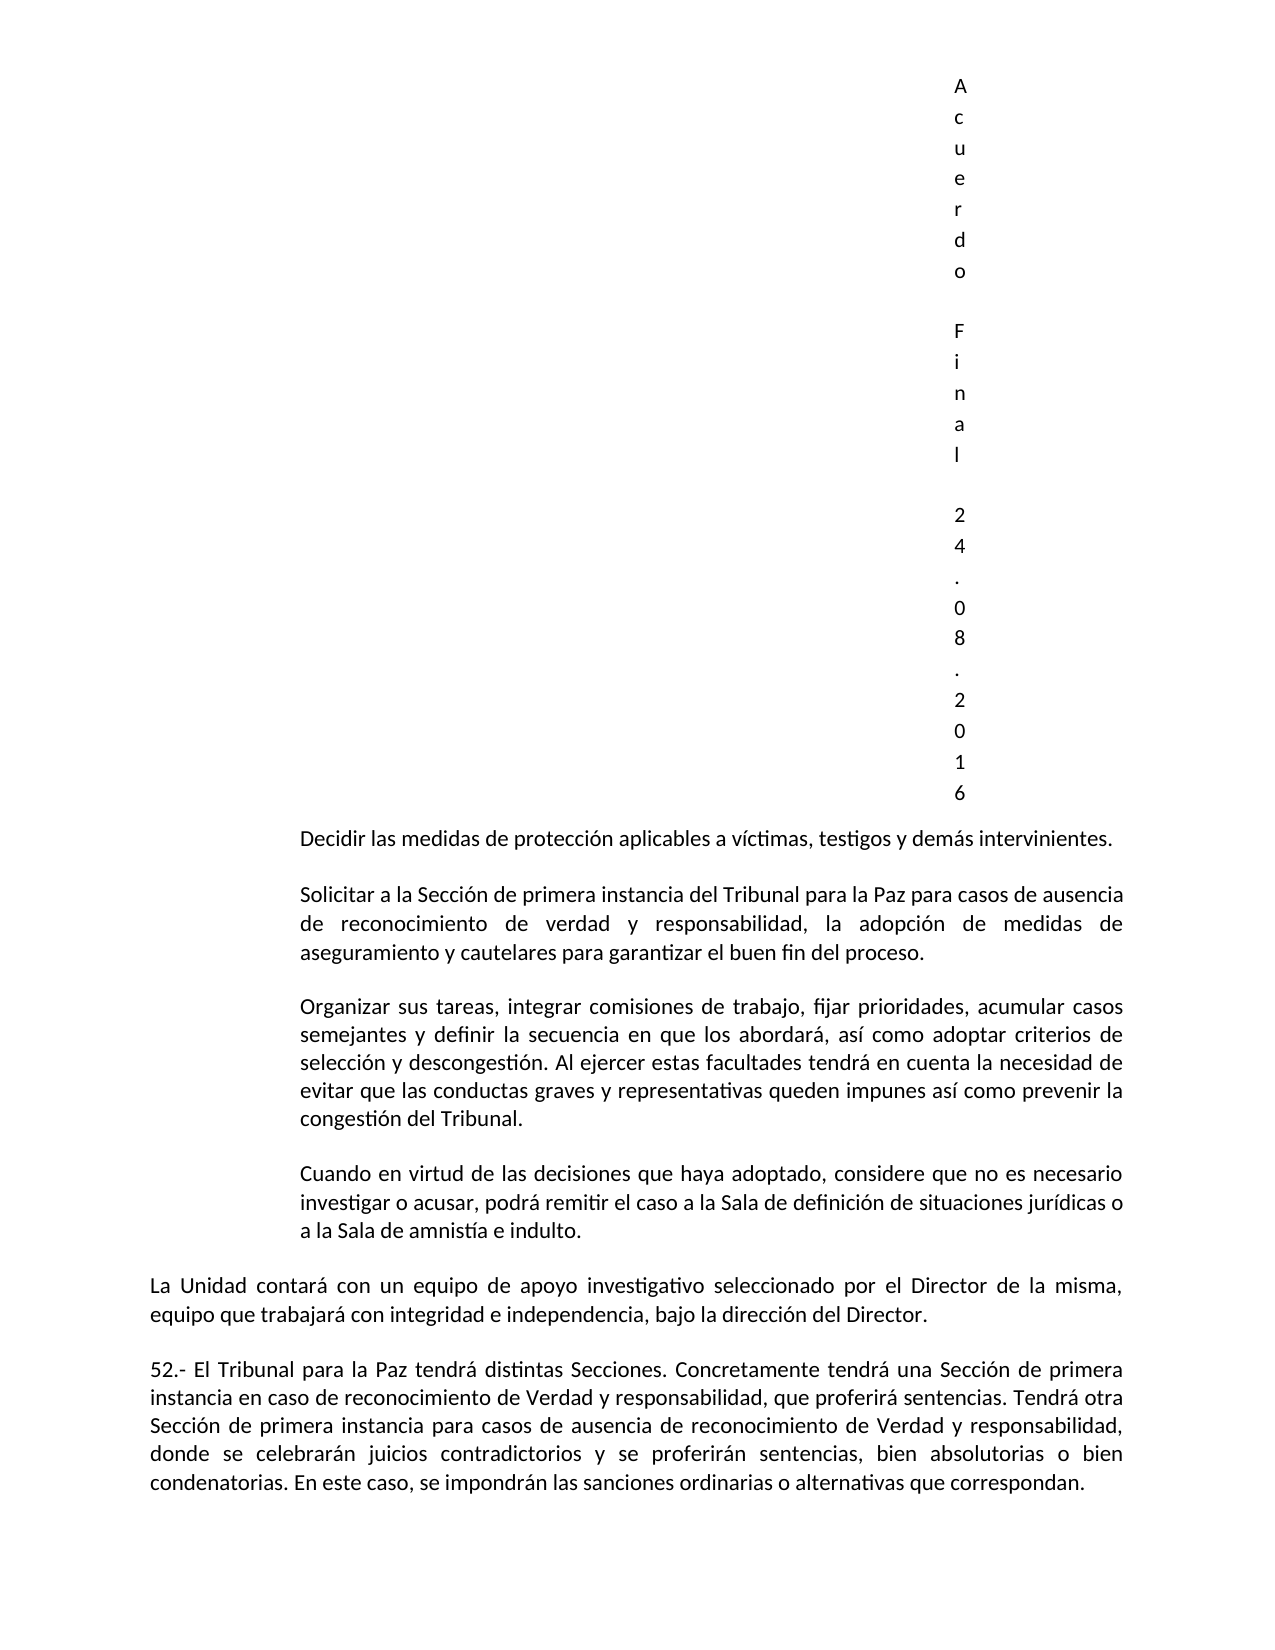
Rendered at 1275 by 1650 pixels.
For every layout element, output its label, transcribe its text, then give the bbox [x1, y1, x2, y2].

list Solicitar a la Sección de primera instancia del Tribunal para la Paz para casos de ausencia de reconocimiento de verdad y responsabilidad, la adopción de medidas de aseguramiento y cautelares para garantizar el buen fin del proceso. [262, 880, 1125, 966]
list Decidir las medidas de protección aplicables a víctimas, testigos y demás intervinientes. [262, 824, 1125, 852]
list Organizar sus tareas, integrar comisiones de trabajo, fijar prioridades, acumular casos semejantes y definir la secuencia en que los abordará, así como adoptar criterios de selección y descongestión. Al ejercer estas facultades tendrá en cuenta la necesidad de evitar que las conductas graves y representativas queden impunes así como prevenir la congestión del Tribunal. [262, 992, 1125, 1132]
list Cuando en virtud de las decisiones que haya adoptado, considere que no es necesario investigar o acusar, podrá remitir el caso a la Sala de definición de situaciones jurídicas o a la Sala de amnistía e indulto. [262, 1159, 1125, 1244]
text 52.- El Tribunal para la Paz tendrá distintas Secciones. Concretamente tendrá una Sección de primera instancia en caso de reconocimiento de Verdad y responsabilidad, que proferirá sentencias. Tendrá otra Sección de primera instancia para casos de ausencia de reconocimiento de Verdad y responsabilidad, donde se celebrarán juicios contradictorios y se proferirán sentencias, bien absolutorias o bien condenatorias. En este caso, se impondrán las sanciones ordinarias o alternativas que correspondan. [150, 1355, 1125, 1496]
text La Unidad contará con un equipo de apoyo investigativo seleccionado por el Director de la misma, equipo que trabajará con integridad e independencia, bajo la dirección del Director. [150, 1271, 1125, 1329]
